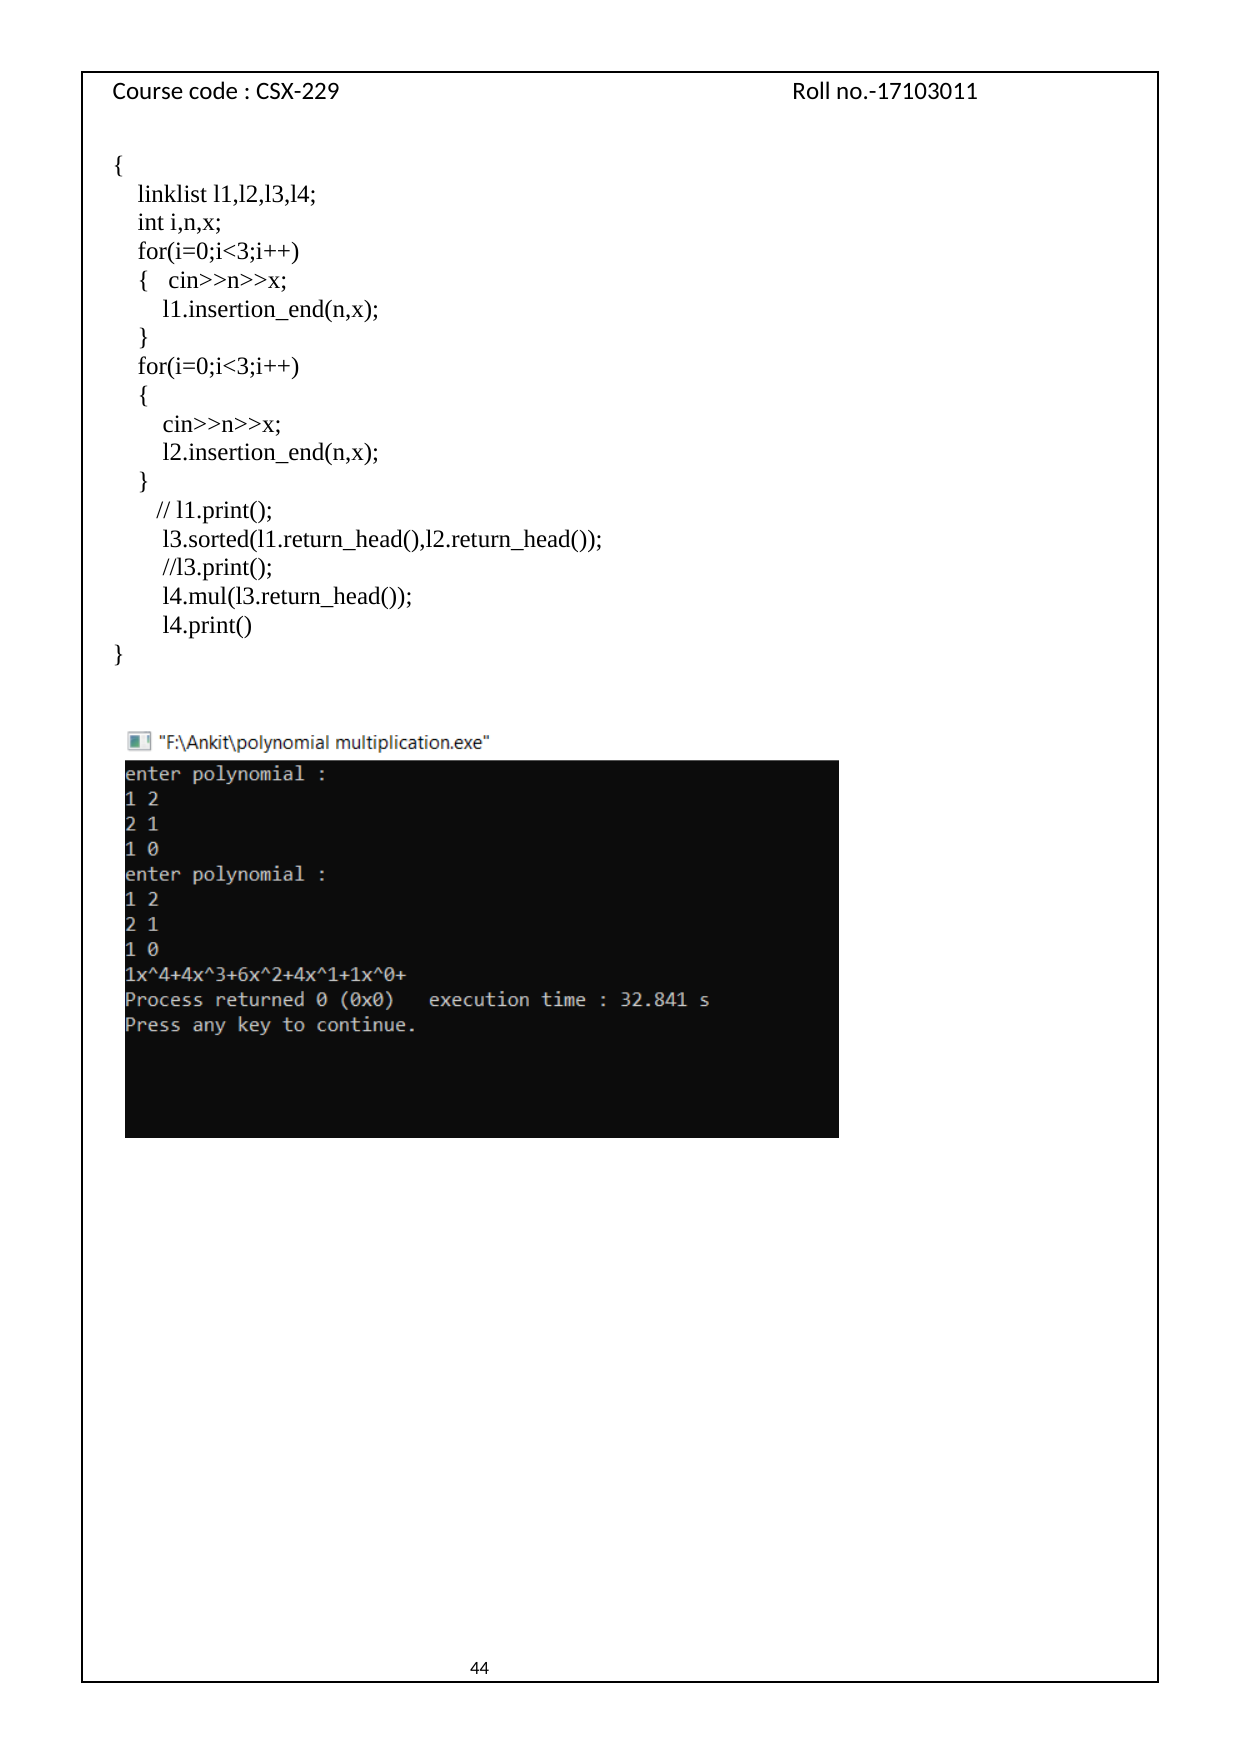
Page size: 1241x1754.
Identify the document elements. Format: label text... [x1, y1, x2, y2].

list for(i=0;i<3;i++) [112, 236, 1128, 265]
list { cin>>n>>x; [112, 265, 1128, 294]
list } [112, 322, 1128, 351]
list l2.insertion_end(n,x); [112, 437, 1128, 466]
list l4.print() [112, 610, 1128, 639]
list l3.sorted(l1.return_head(),l2.return_head()); [112, 524, 1128, 552]
list //l3.print(); [112, 552, 1128, 581]
list { [112, 380, 1128, 409]
list // l1.print(); [112, 495, 1128, 524]
list } [112, 466, 1128, 495]
list l1.insertion_end(n,x); [112, 294, 1128, 322]
list for(i=0;i<3;i++) [112, 351, 1128, 380]
picture [125, 725, 839, 1138]
list linklist l1,l2,l3,l4; [112, 179, 1128, 207]
list } [112, 639, 1128, 667]
list { [112, 150, 1128, 179]
list l4.mul(l3.return_head()); [112, 581, 1128, 610]
list cin>>n>>x; [112, 409, 1128, 437]
list int i,n,x; [112, 207, 1128, 236]
